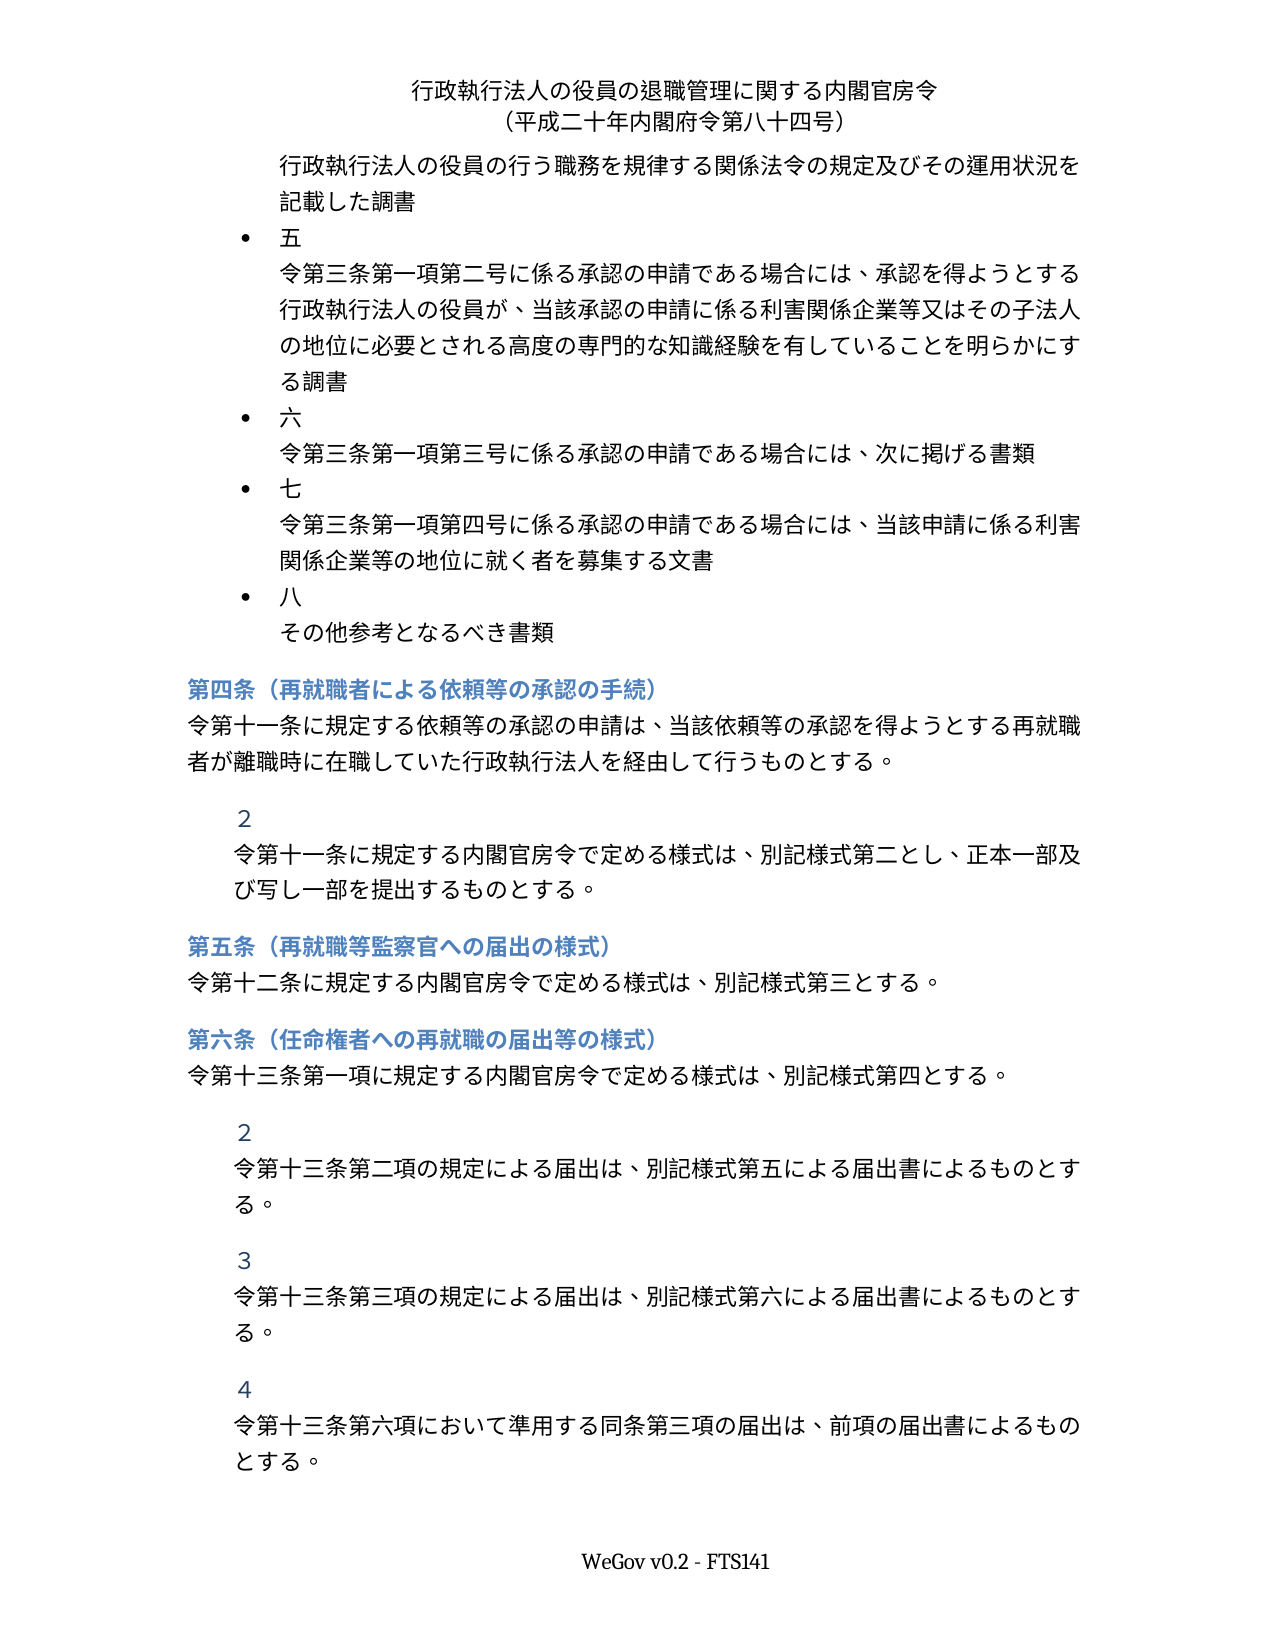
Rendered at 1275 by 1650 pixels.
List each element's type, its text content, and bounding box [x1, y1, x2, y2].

list 八 その他参考となるべき書類 [242, 581, 1087, 648]
subtitle 第五条（再就職等監察官への届出の様式） [187, 931, 1087, 962]
list 四 令第三条第一項第一号に係る承認の申請である場合には、承認を得ようとする行政執行法人の役員の行う職務を規律する関係法令の規定及びその運用状況を記載した調書 [242, 150, 1087, 217]
text 令第十三条第一項に規定する内閣官房令で定める様式は、別記様式第四とする。 [187, 1060, 1087, 1091]
text 令第十三条第六項において準用する同条第三項の届出は、前項の届出書によるものとする。 [233, 1410, 1087, 1477]
list 七 令第三条第一項第四号に係る承認の申請である場合には、当該申請に係る利害関係企業等の地位に就く者を募集する文書 [242, 473, 1087, 577]
subtitle ３ [233, 1245, 1087, 1277]
subtitle 第六条（任命権者への再就職の届出等の様式） [187, 1024, 1087, 1055]
text 令第十三条第三項の規定による届出は、別記様式第六による届出書によるものとする。 [233, 1281, 1087, 1348]
subtitle ４ [233, 1374, 1087, 1405]
text 令第十一条に規定する内閣官房令で定める様式は、別記様式第二とし、正本一部及び写し一部を提出するものとする。 [233, 838, 1087, 906]
subtitle ２ [233, 1117, 1087, 1148]
text 令第十二条に規定する内閣官房令で定める様式は、別記様式第三とする。 [187, 967, 1087, 998]
subtitle 第四条（再就職者による依頼等の承認の手続） [187, 674, 1087, 705]
list 五 令第三条第一項第二号に係る承認の申請である場合には、承認を得ようとする行政執行法人の役員が、当該承認の申請に係る利害関係企業等又はその子法人の地位に必要とされる高度の専門的な知識経験を有していることを明らかにする調書 [242, 222, 1087, 397]
list 六 令第三条第一項第三号に係る承認の申請である場合には、次に掲げる書類 [242, 402, 1087, 469]
text 令第十一条に規定する依頼等の承認の申請は、当該依頼等の承認を得ようとする再就職者が離職時に在職していた行政執行法人を経由して行うものとする。 [187, 710, 1087, 777]
text 令第十三条第二項の規定による届出は、別記様式第五による届出書によるものとする。 [233, 1153, 1087, 1220]
subtitle ２ [233, 803, 1087, 834]
